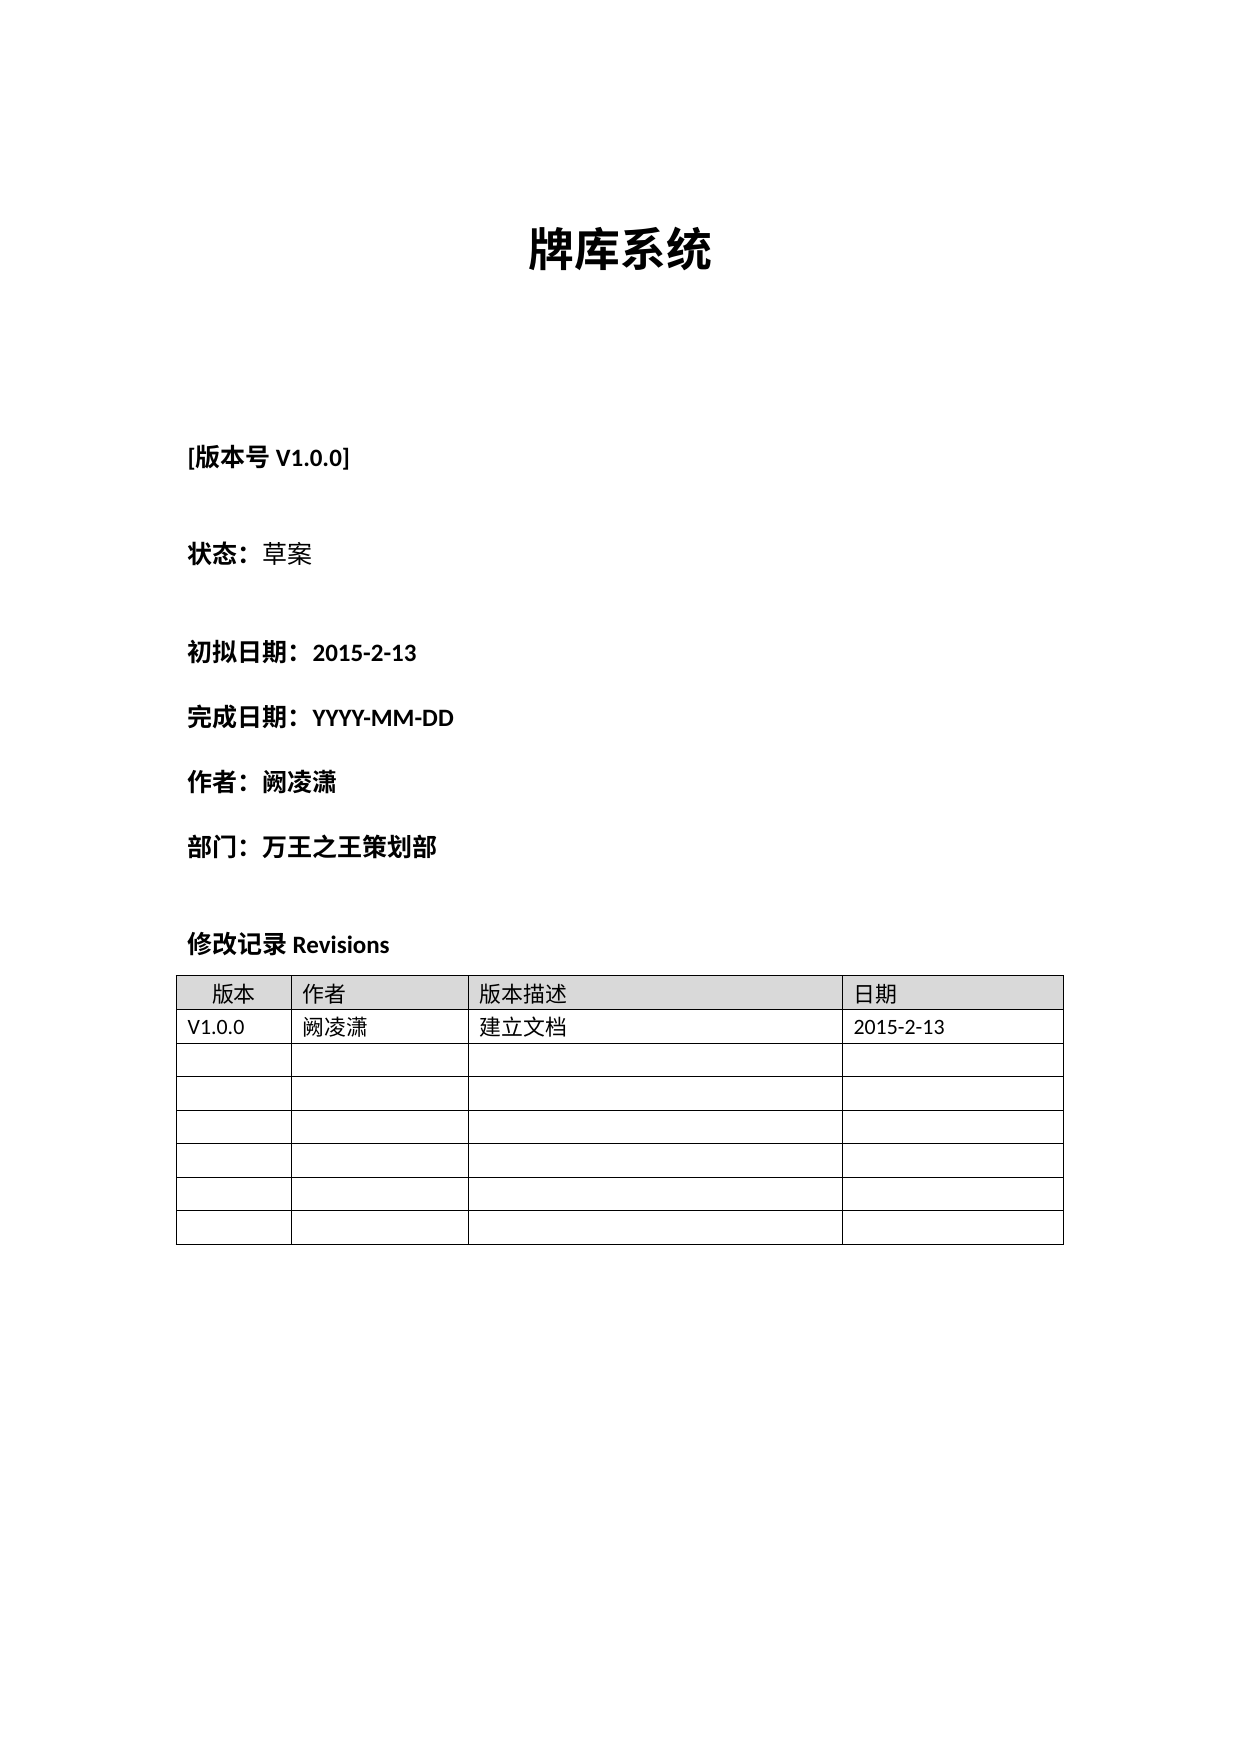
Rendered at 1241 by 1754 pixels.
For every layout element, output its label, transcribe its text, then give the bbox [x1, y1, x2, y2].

table_cell [177, 1178, 291, 1210]
table_cell [843, 1211, 1063, 1244]
text 作者：阙凌潇 [187, 748, 1053, 813]
table_cell [469, 1044, 842, 1076]
table_cell [843, 1044, 1063, 1076]
subtitle 牌库系统 [187, 197, 1053, 295]
table_header 作者 [292, 976, 468, 1009]
table_cell [292, 1111, 468, 1143]
table_cell 2015-2-13 [843, 1010, 1063, 1042]
table_cell [177, 1077, 291, 1109]
table_cell 阙凌潇 [292, 1010, 468, 1042]
text 完成日期：YYYY-MM-DD [187, 683, 1053, 748]
table_cell [177, 1111, 291, 1143]
table_cell [469, 1077, 842, 1109]
text 修改记录Revisions [187, 910, 1053, 975]
text 状态：草案 [187, 520, 1053, 585]
table_cell [843, 1077, 1063, 1109]
table_cell [292, 1077, 468, 1109]
table_cell [469, 1178, 842, 1210]
table_cell V1.0.0 [177, 1010, 291, 1042]
table_cell [843, 1111, 1063, 1143]
table_cell [292, 1211, 468, 1244]
table_cell [177, 1211, 291, 1244]
table_cell [292, 1044, 468, 1076]
text 部门：万王之王策划部 [187, 813, 1053, 878]
table_cell [469, 1111, 842, 1143]
text [版本号V1.0.0] [187, 423, 1053, 488]
table_header 版本 [177, 976, 291, 1009]
table_cell [292, 1178, 468, 1210]
table_cell [469, 1144, 842, 1177]
table_cell [843, 1144, 1063, 1177]
table_cell [292, 1144, 468, 1177]
text 初拟日期：2015-2-13 [187, 618, 1053, 683]
table_cell 建立文档 [469, 1010, 842, 1042]
table_header 版本描述 [469, 976, 842, 1009]
table_cell [469, 1211, 842, 1244]
table_cell [177, 1044, 291, 1076]
table_cell [177, 1144, 291, 1177]
table_cell [843, 1178, 1063, 1210]
table_header 日期 [843, 976, 1063, 1009]
